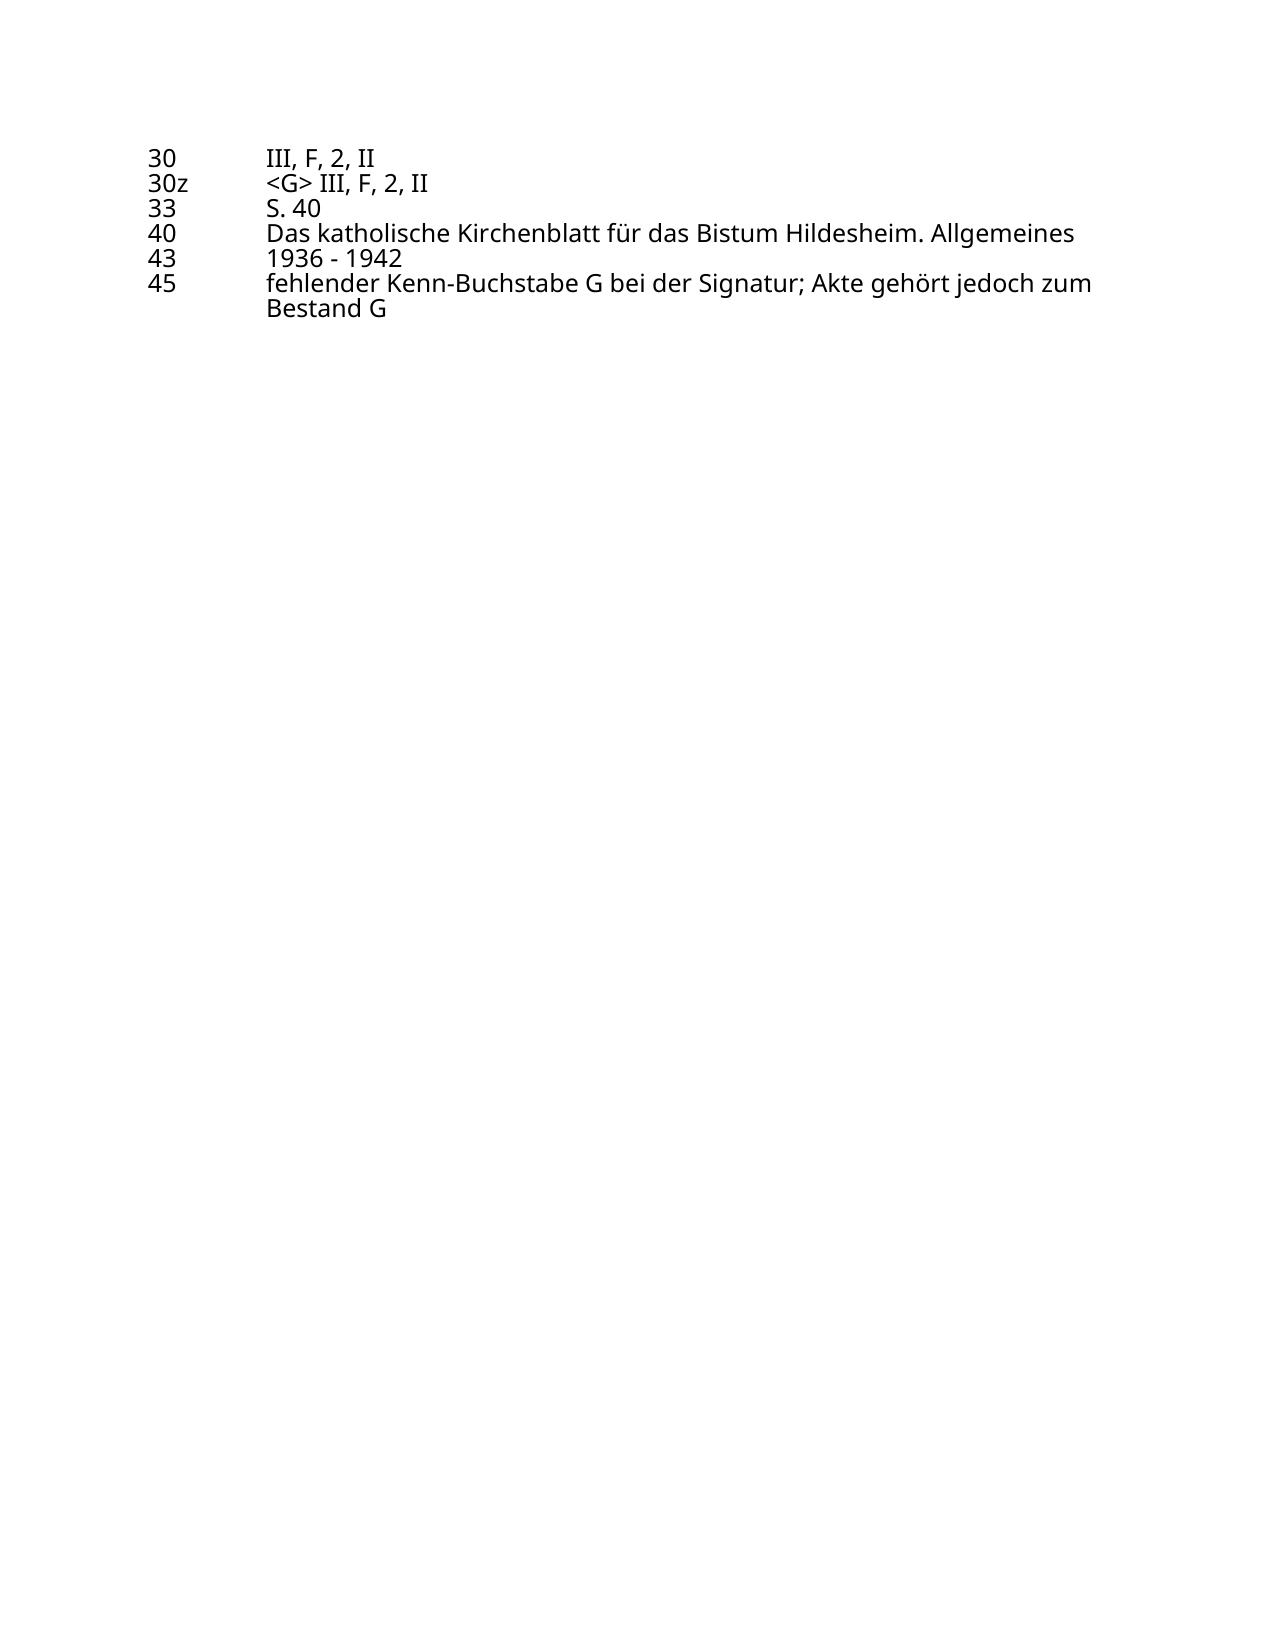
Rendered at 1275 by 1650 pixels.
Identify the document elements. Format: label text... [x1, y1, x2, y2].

text 33 S. 40 [148, 198, 1127, 223]
text 30z <G> III, F, 2, II [148, 173, 1127, 198]
text 45 fehlender Kenn-Buchstabe G bei der Signatur; Akte gehört jedoch zum Bestand G [148, 273, 1127, 323]
text 43 1936 - 1942 [148, 248, 1127, 273]
text 30 III, F, 2, II [148, 148, 1127, 173]
text 40 Das katholische t[<Katholisches>Kirchenblatt für das o[2{Bistum} 1{Hildesheim}]o]t. Allgemeines [148, 223, 1127, 248]
